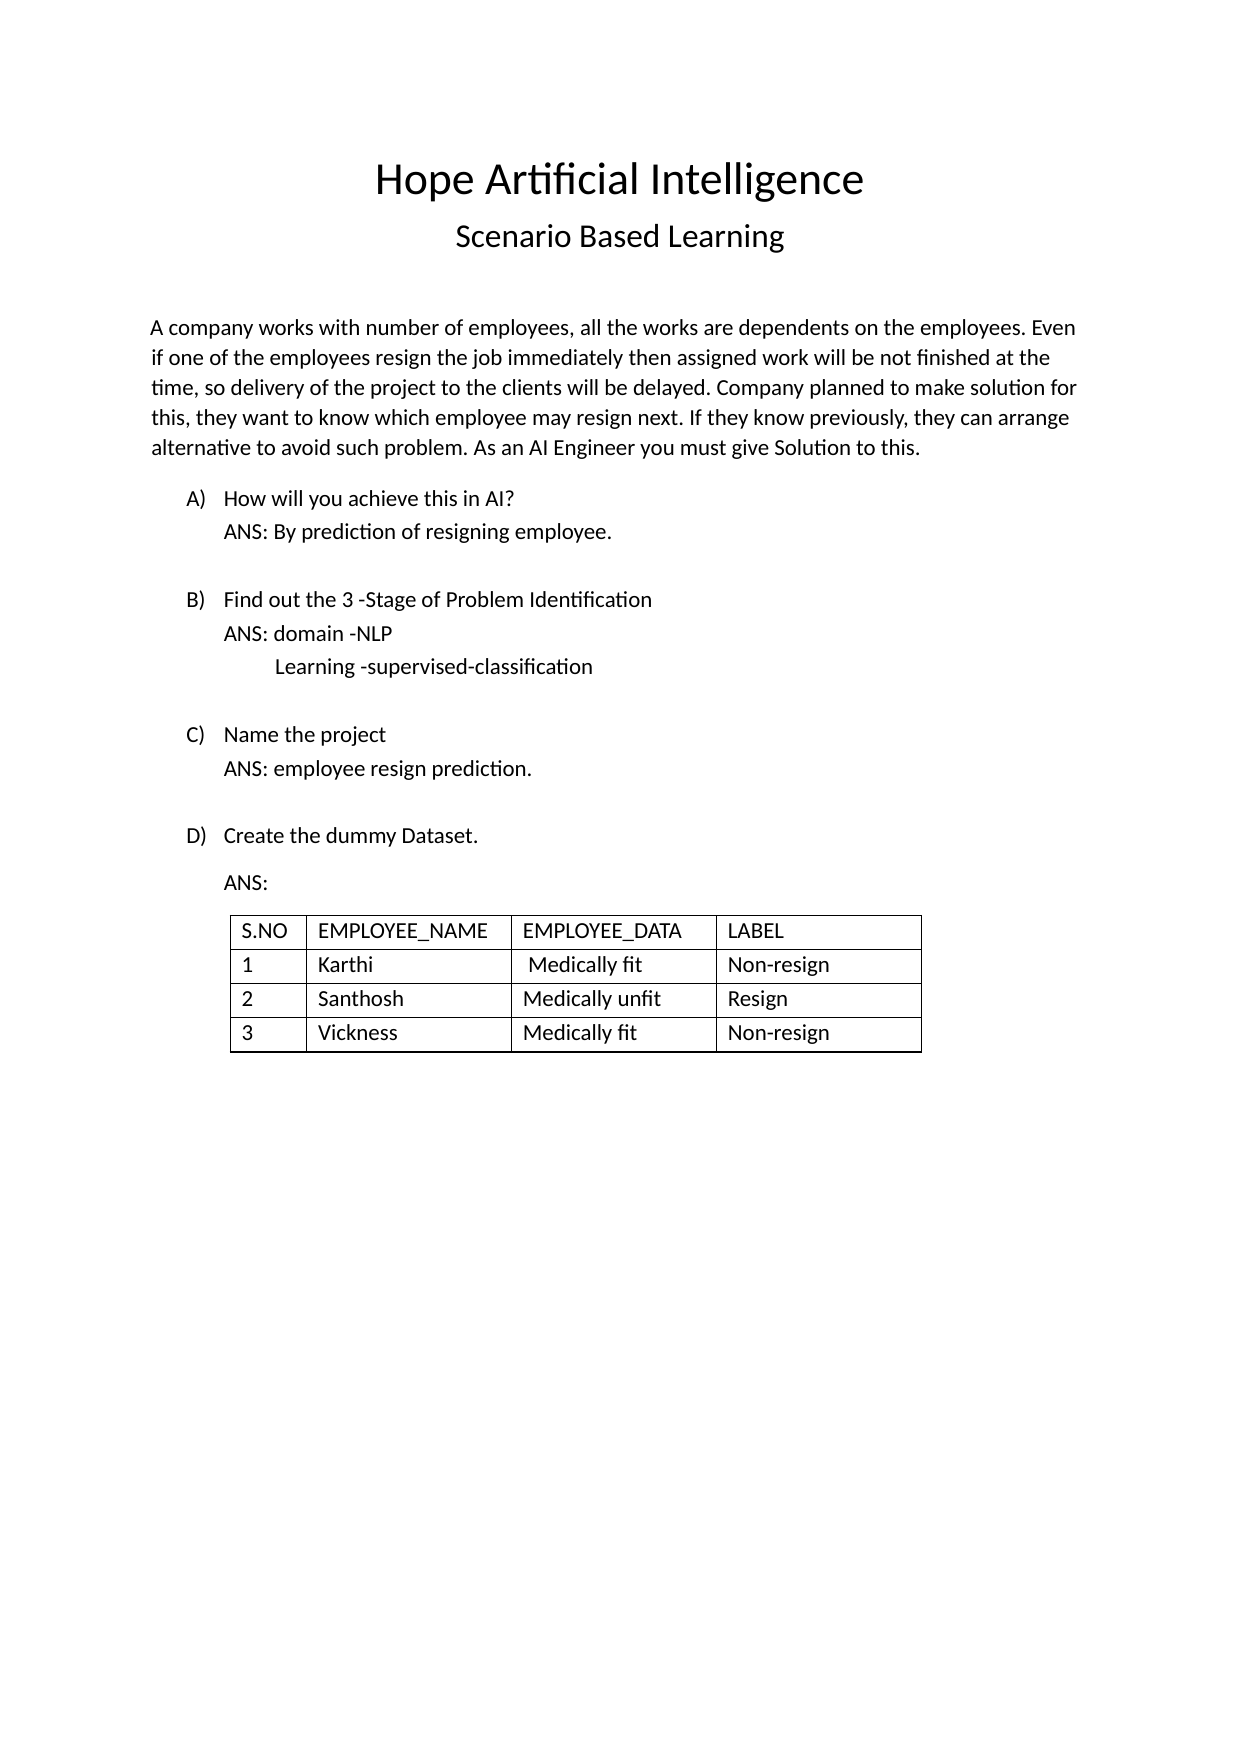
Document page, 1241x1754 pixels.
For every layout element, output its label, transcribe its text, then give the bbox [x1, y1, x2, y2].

table_cell Medically fit [512, 1018, 716, 1051]
table_cell Non-resign [717, 950, 921, 983]
text ANS: employee resign prediction. [223, 754, 1081, 782]
text Scenario Based Learning [158, 215, 1081, 256]
list Find out the 3 -Stage of Problem Identification [186, 585, 1081, 613]
table_cell Santhosh [307, 984, 511, 1017]
table_cell Non-resign [717, 1018, 921, 1051]
text ANS: domain -NLP [223, 619, 1081, 647]
table_header S.NO [231, 916, 306, 949]
list Create the dummy Dataset. [186, 821, 1081, 849]
table_cell Medically fit [512, 950, 716, 983]
text ANS: [223, 868, 1081, 896]
table_cell 3 [231, 1018, 306, 1051]
table_cell 1 [231, 950, 306, 983]
text Learning -supervised-classification [223, 652, 1081, 681]
list How will you achieve this in AI? [186, 484, 1081, 512]
table_header EMPLOYEE_DATA [512, 916, 716, 949]
table_cell Vickness [307, 1018, 511, 1051]
table_header EMPLOYEE_NAME [307, 916, 511, 949]
table_cell 2 [231, 984, 306, 1017]
text A company works with number of employees, all the works are dependents on the employees. Even if one of the employees resign the job immediately then assigned work will be not finished at the time, so delivery of the project to the clients will be delayed. Company planned to make solution for this, they want to know which employee may resign next. If they know previously, they can arrange alternative to avoid such problem. As an AI Engineer you must give Solution to this. [150, 313, 1081, 462]
table_cell Medically unfit [512, 984, 716, 1017]
text Hope Artificial Intelligence [158, 150, 1081, 206]
table_cell Karthi [307, 950, 511, 983]
table_header LABEL [717, 916, 921, 949]
text ANS: By prediction of resigning employee. [223, 517, 1081, 546]
table_cell Resign [717, 984, 921, 1017]
list Name the project [186, 720, 1081, 748]
